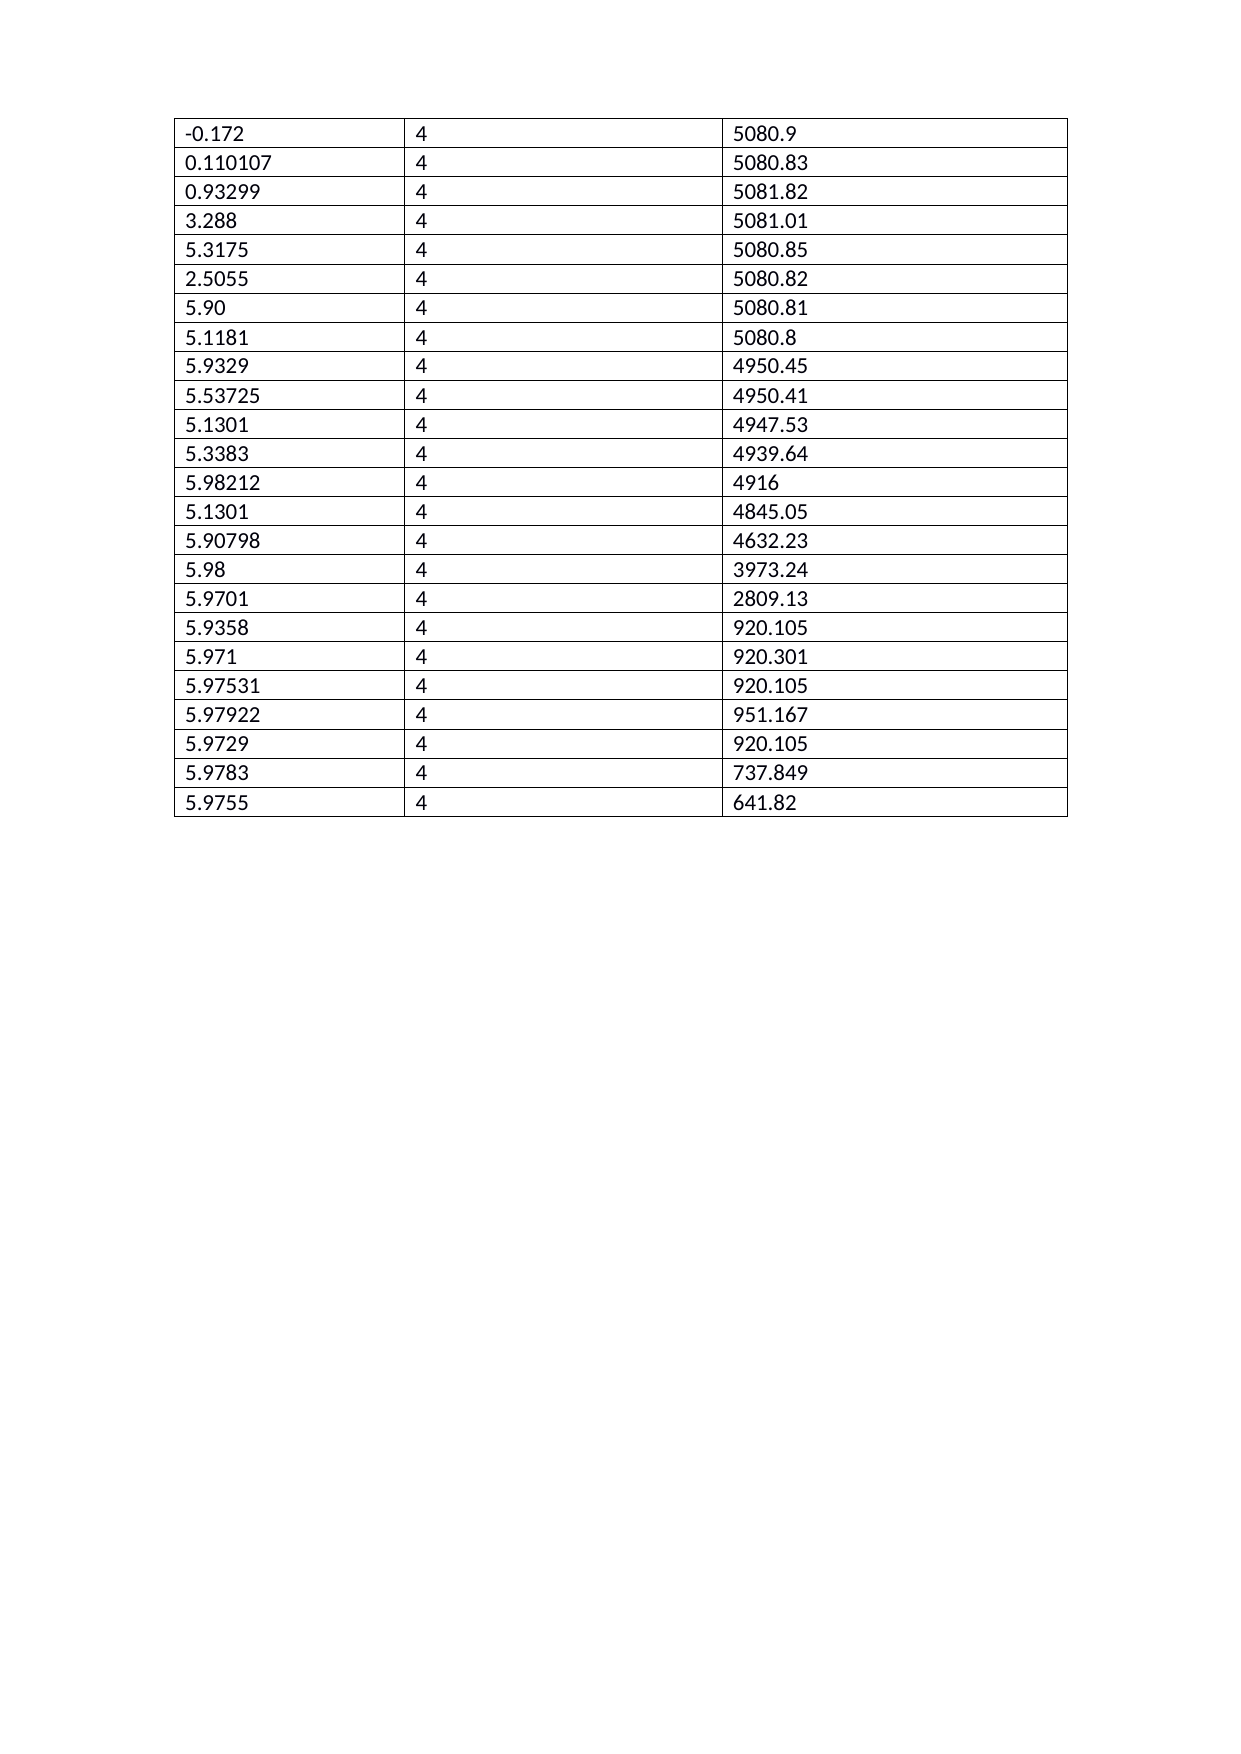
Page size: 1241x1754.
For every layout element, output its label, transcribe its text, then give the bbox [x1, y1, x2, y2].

table_cell 4 [405, 497, 722, 525]
table_cell 4 [405, 526, 722, 554]
table_cell 4632.23 [723, 526, 1067, 554]
table_cell 4 [405, 410, 722, 438]
table_cell 4 [405, 148, 722, 176]
table_cell 5.97922 [175, 700, 404, 728]
table_cell 5.97531 [175, 671, 404, 699]
table_cell 5.90798 [175, 526, 404, 554]
table_cell 5.9701 [175, 584, 404, 612]
table_cell 4 [405, 352, 722, 380]
table_cell 5.53725 [175, 381, 404, 409]
table_cell 3973.24 [723, 555, 1067, 583]
table_cell 4 [405, 323, 722, 351]
table_cell 4 [405, 177, 722, 205]
table_cell 737.849 [723, 759, 1067, 787]
table_cell 4 [405, 265, 722, 292]
table_cell 4950.41 [723, 381, 1067, 409]
table_cell 5080.8 [723, 323, 1067, 351]
table_cell 4 [405, 759, 722, 787]
table_cell 5080.9 [723, 119, 1067, 147]
table_cell 951.167 [723, 700, 1067, 728]
table_cell 5.1181 [175, 323, 404, 351]
table_cell 5.9729 [175, 730, 404, 757]
table_cell 4 [405, 642, 722, 670]
table_cell 4 [405, 235, 722, 263]
table_cell 3.288 [175, 206, 404, 234]
table_cell -0.172 [175, 119, 404, 147]
table_cell 0.110107 [175, 148, 404, 176]
table_cell 920.105 [723, 671, 1067, 699]
table_cell 4 [405, 730, 722, 757]
table_cell 5.90 [175, 294, 404, 322]
table_cell 5.9329 [175, 352, 404, 380]
table_cell 641.82 [723, 788, 1067, 816]
table_cell 5080.81 [723, 294, 1067, 322]
table_cell 4916 [723, 468, 1067, 496]
table_cell 4845.05 [723, 497, 1067, 525]
table_cell 5.3383 [175, 439, 404, 467]
table_cell 4 [405, 468, 722, 496]
table_cell 4939.64 [723, 439, 1067, 467]
table_cell 4947.53 [723, 410, 1067, 438]
table_cell 5.1301 [175, 497, 404, 525]
table_cell 5080.83 [723, 148, 1067, 176]
table_cell 920.105 [723, 613, 1067, 641]
table_cell 4 [405, 555, 722, 583]
table_cell 4 [405, 700, 722, 728]
table_cell 5.9358 [175, 613, 404, 641]
table_cell 5.98 [175, 555, 404, 583]
table_cell 4 [405, 381, 722, 409]
table_cell 4 [405, 671, 722, 699]
table_cell 4 [405, 119, 722, 147]
table_cell 2809.13 [723, 584, 1067, 612]
table_cell 4 [405, 613, 722, 641]
table_cell 4 [405, 439, 722, 467]
table_cell 2.5055 [175, 265, 404, 292]
table_cell 4 [405, 206, 722, 234]
table_cell 4 [405, 788, 722, 816]
table_cell 5.971 [175, 642, 404, 670]
table_cell 4 [405, 584, 722, 612]
table_cell 0.93299 [175, 177, 404, 205]
table_cell 5.9783 [175, 759, 404, 787]
table_cell 5080.85 [723, 235, 1067, 263]
table_cell 5080.82 [723, 265, 1067, 292]
table_cell 5.9755 [175, 788, 404, 816]
table_cell 920.301 [723, 642, 1067, 670]
table_cell 4 [405, 294, 722, 322]
table_cell 5081.82 [723, 177, 1067, 205]
table_cell 4950.45 [723, 352, 1067, 380]
table_cell 5081.01 [723, 206, 1067, 234]
table_cell 5.1301 [175, 410, 404, 438]
table_cell 920.105 [723, 730, 1067, 757]
table_cell 5.98212 [175, 468, 404, 496]
table_cell 5.3175 [175, 235, 404, 263]
